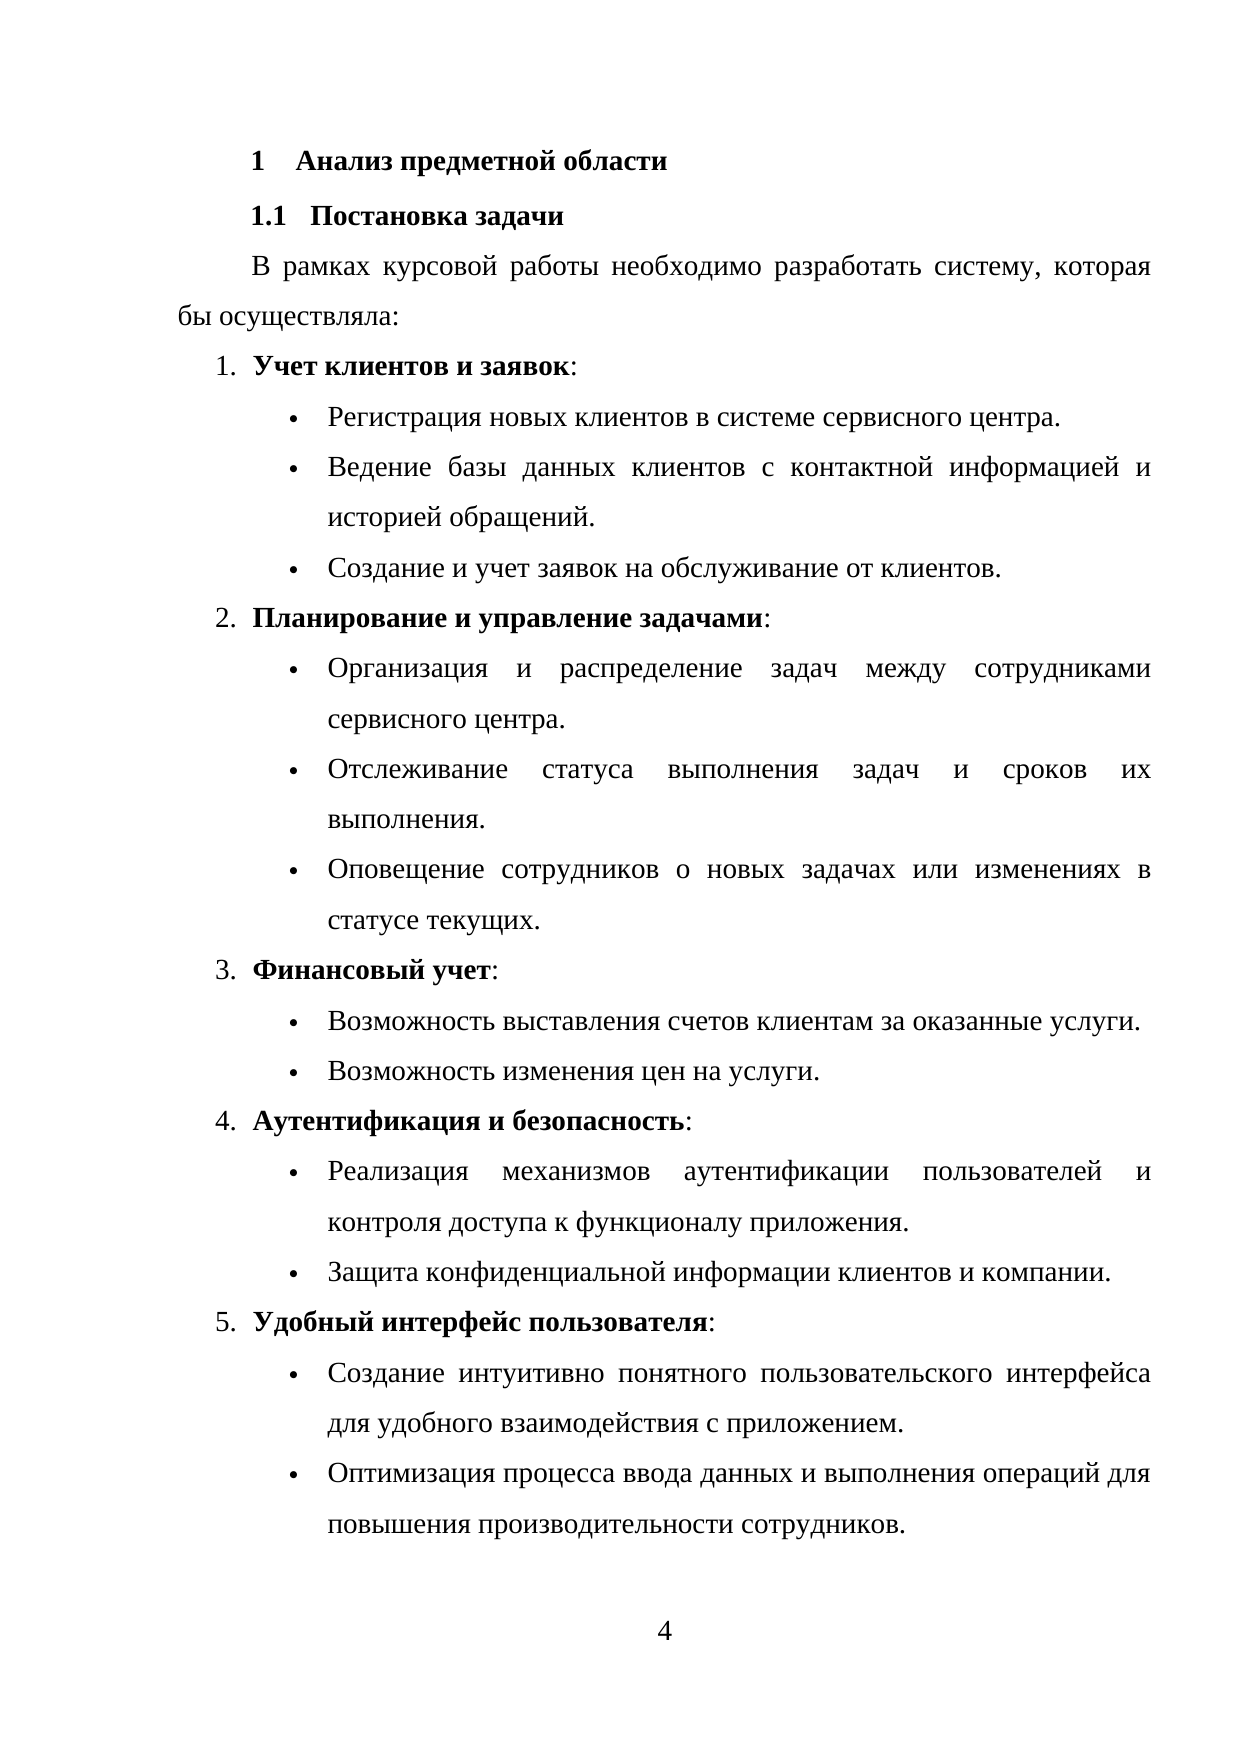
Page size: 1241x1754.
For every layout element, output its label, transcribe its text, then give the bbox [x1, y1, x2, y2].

text В рамках курсовой работы необходимо разработать систему, которая бы осуществляла: [177, 248, 1152, 332]
list Оптимизация процесса ввода данных и выполнения операций для повышения производительности сотрудников. [290, 1455, 1152, 1539]
list Создание и учет заявок на обслуживание от клиентов. [290, 550, 1152, 583]
list Организация и распределение задач между сотрудниками сервисного центра. [290, 650, 1152, 734]
list Оповещение сотрудников о новых задачах или изменениях в статусе текущих. [290, 852, 1152, 936]
list Аутентификация и безопасность: [215, 1103, 1152, 1137]
list Регистрация новых клиентов в системе сервисного центра. [290, 399, 1152, 432]
list Планирование и управление задачами: [215, 600, 1152, 634]
list Защита конфиденциальной информации клиентов и компании. [290, 1254, 1152, 1288]
list Удобный интерфейс пользователя: [215, 1304, 1152, 1338]
list Возможность изменения цен на услуги. [290, 1053, 1152, 1086]
list Финансовый учет: [215, 952, 1152, 986]
subtitle Анализ предметной области [250, 143, 1152, 177]
list Ведение базы данных клиентов с контактной информацией и историей обращений. [290, 449, 1152, 533]
list Реализация механизмов аутентификации пользователей и контроля доступа к функционалу приложения. [290, 1153, 1152, 1237]
list Учет клиентов и заявок: [215, 348, 1152, 382]
list Отслеживание статуса выполнения задач и сроков их выполнения. [290, 751, 1152, 835]
list Создание интуитивно понятного пользовательского интерфейса для удобного взаимодействия с приложением. [290, 1355, 1152, 1439]
list Возможность выставления счетов клиентам за оказанные услуги. [290, 1003, 1152, 1036]
subtitle Постановка задачи [250, 198, 1152, 231]
